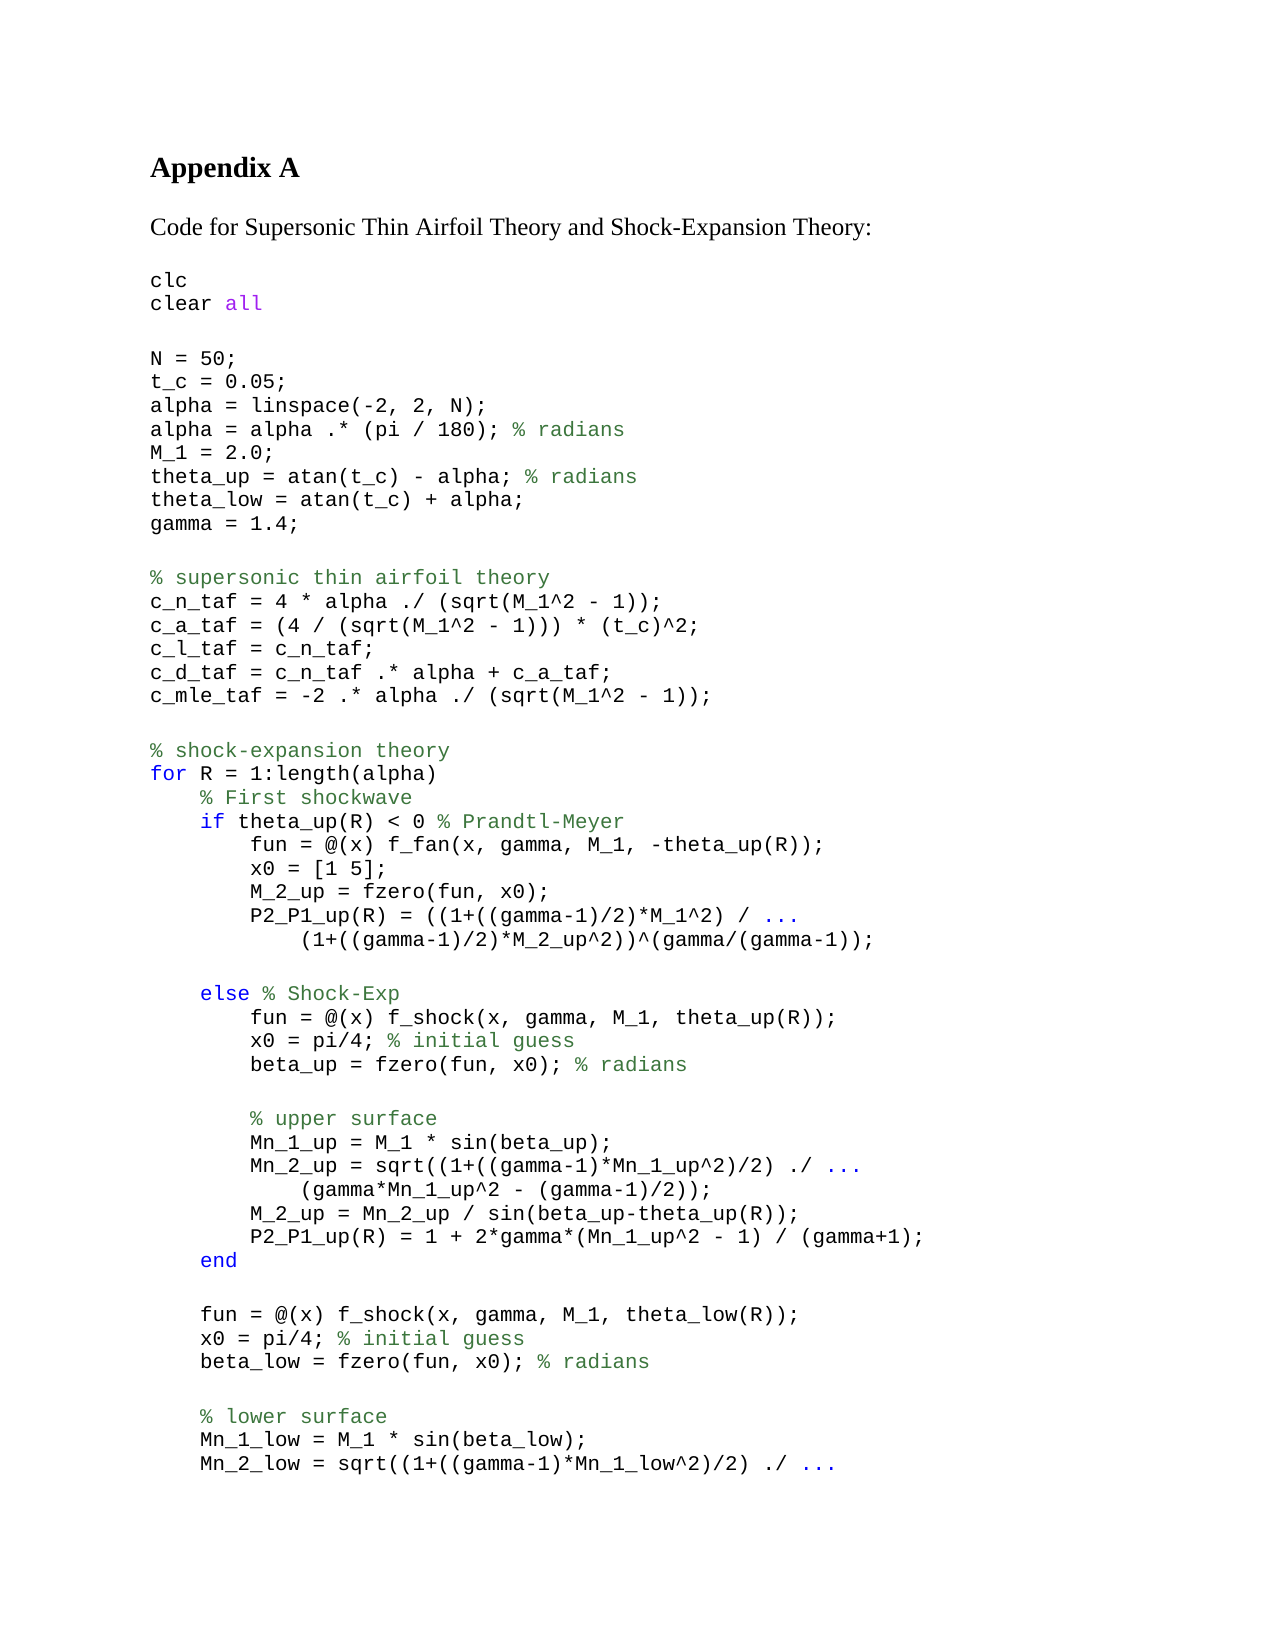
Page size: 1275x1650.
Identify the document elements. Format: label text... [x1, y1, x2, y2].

text clear all [150, 293, 1125, 317]
text theta_low = atan(t_c) + alpha; [150, 489, 1125, 513]
text c_mle_taf = -2 .* alpha ./ (sqrt(M_1^2 - 1)); [150, 686, 1125, 709]
text clc [150, 270, 1125, 293]
text (1+((gamma-1)/2)*M_2_up^2))^(gamma/(gamma-1)); [150, 929, 1125, 952]
text M_2_up = fzero(fun, x0); [150, 882, 1125, 905]
text for R = 1:length(alpha) [150, 763, 1125, 787]
text (gamma*Mn_1_up^2 - (gamma-1)/2)); [150, 1179, 1125, 1203]
text Mn_2_up = sqrt((1+((gamma-1)*Mn_1_up^2)/2) ./ ... [150, 1155, 1125, 1179]
text x0 = [1 5]; [150, 858, 1125, 882]
text x0 = pi/4; % initial guess [150, 1030, 1125, 1054]
text Mn_1_low = M_1 * sin(beta_low); [150, 1429, 1125, 1453]
text c_d_taf = c_n_taf .* alpha + c_a_taf; [150, 662, 1125, 686]
text c_a_taf = (4 / (sqrt(M_1^2 - 1))) * (t_c)^2; [150, 614, 1125, 638]
text x0 = pi/4; % initial guess [150, 1328, 1125, 1351]
text fun = @(x) f_shock(x, gamma, M_1, theta_up(R)); [150, 1007, 1125, 1030]
text beta_up = fzero(fun, x0); % radians [150, 1054, 1125, 1078]
text c_n_taf = 4 * alpha ./ (sqrt(M_1^2 - 1)); [150, 591, 1125, 614]
text % lower surface [150, 1406, 1125, 1429]
text % supersonic thin airfoil theory [150, 567, 1125, 591]
text if theta_up(R) < 0 % Prandtl-Meyer [150, 811, 1125, 834]
text % upper surface [150, 1108, 1125, 1132]
text Mn_1_up = M_1 * sin(beta_up); [150, 1132, 1125, 1155]
text alpha = alpha .* (pi / 180); % radians [150, 418, 1125, 442]
text fun = @(x) f_shock(x, gamma, M_1, theta_low(R)); [150, 1304, 1125, 1328]
text gamma = 1.4; [150, 513, 1125, 537]
text t_c = 0.05; [150, 371, 1125, 395]
text end [150, 1250, 1125, 1274]
text % First shockwave [150, 787, 1125, 811]
text % shock-expansion theory [150, 740, 1125, 763]
text P2_P1_up(R) = ((1+((gamma-1)/2)*M_1^2) / ... [150, 905, 1125, 929]
text fun = @(x) f_fan(x, gamma, M_1, -theta_up(R)); [150, 834, 1125, 858]
text Code for Supersonic Thin Airfoil Theory and Shock-Expansion Theory: [150, 212, 1125, 241]
text P2_P1_up(R) = 1 + 2*gamma*(Mn_1_up^2 - 1) / (gamma+1); [150, 1226, 1125, 1250]
text Appendix A [150, 150, 1125, 183]
text c_l_taf = c_n_taf; [150, 638, 1125, 662]
text alpha = linspace(-2, 2, N); [150, 395, 1125, 418]
text M_1 = 2.0; [150, 442, 1125, 466]
text beta_low = fzero(fun, x0); % radians [150, 1351, 1125, 1375]
text N = 50; [150, 348, 1125, 371]
text Mn_2_low = sqrt((1+((gamma-1)*Mn_1_low^2)/2) ./ ... [150, 1453, 1125, 1477]
text theta_up = atan(t_c) - alpha; % radians [150, 466, 1125, 489]
text else % Shock-Exp [150, 983, 1125, 1007]
text M_2_up = Mn_2_up / sin(beta_up-theta_up(R)); [150, 1203, 1125, 1226]
